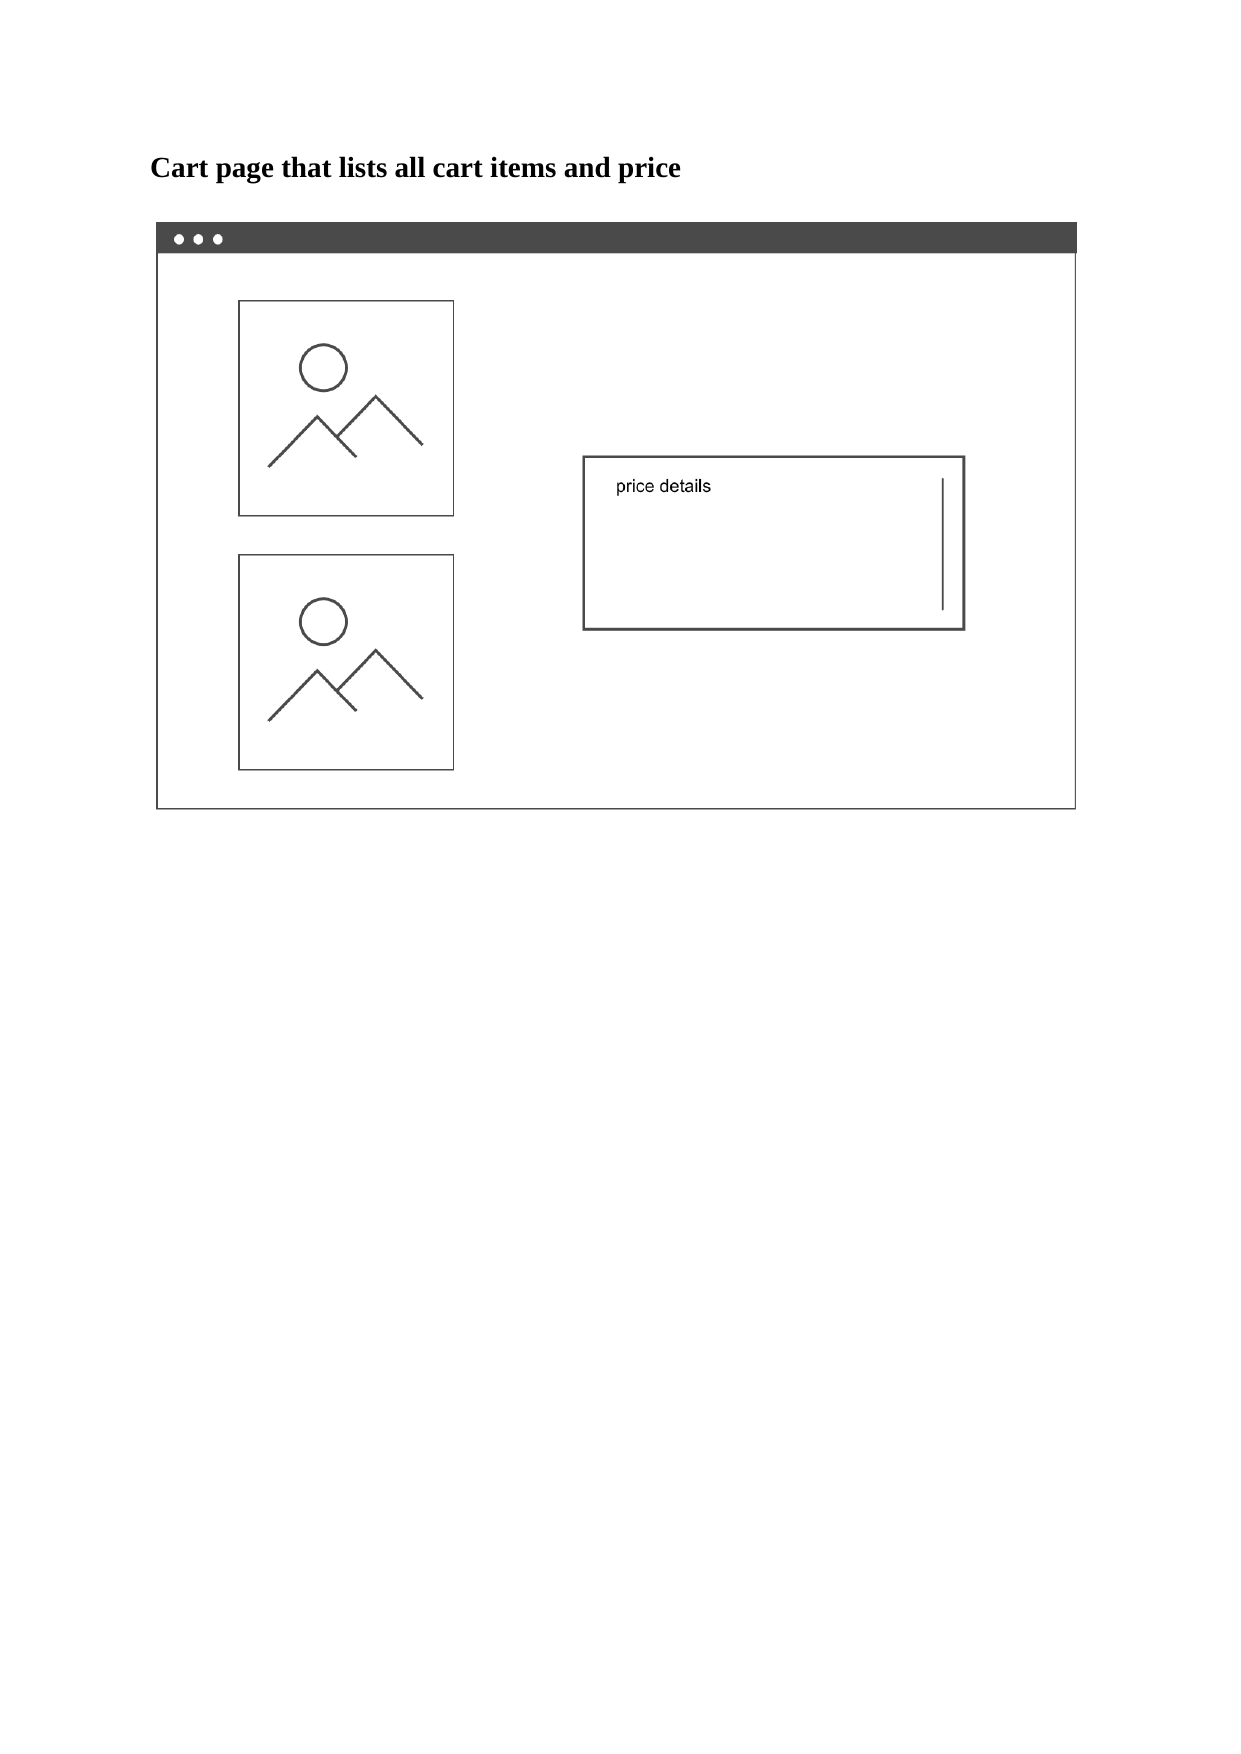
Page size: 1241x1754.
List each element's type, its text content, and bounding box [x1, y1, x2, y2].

picture [150, 217, 1090, 818]
text Cart page that lists all cart items and price [150, 150, 1090, 183]
